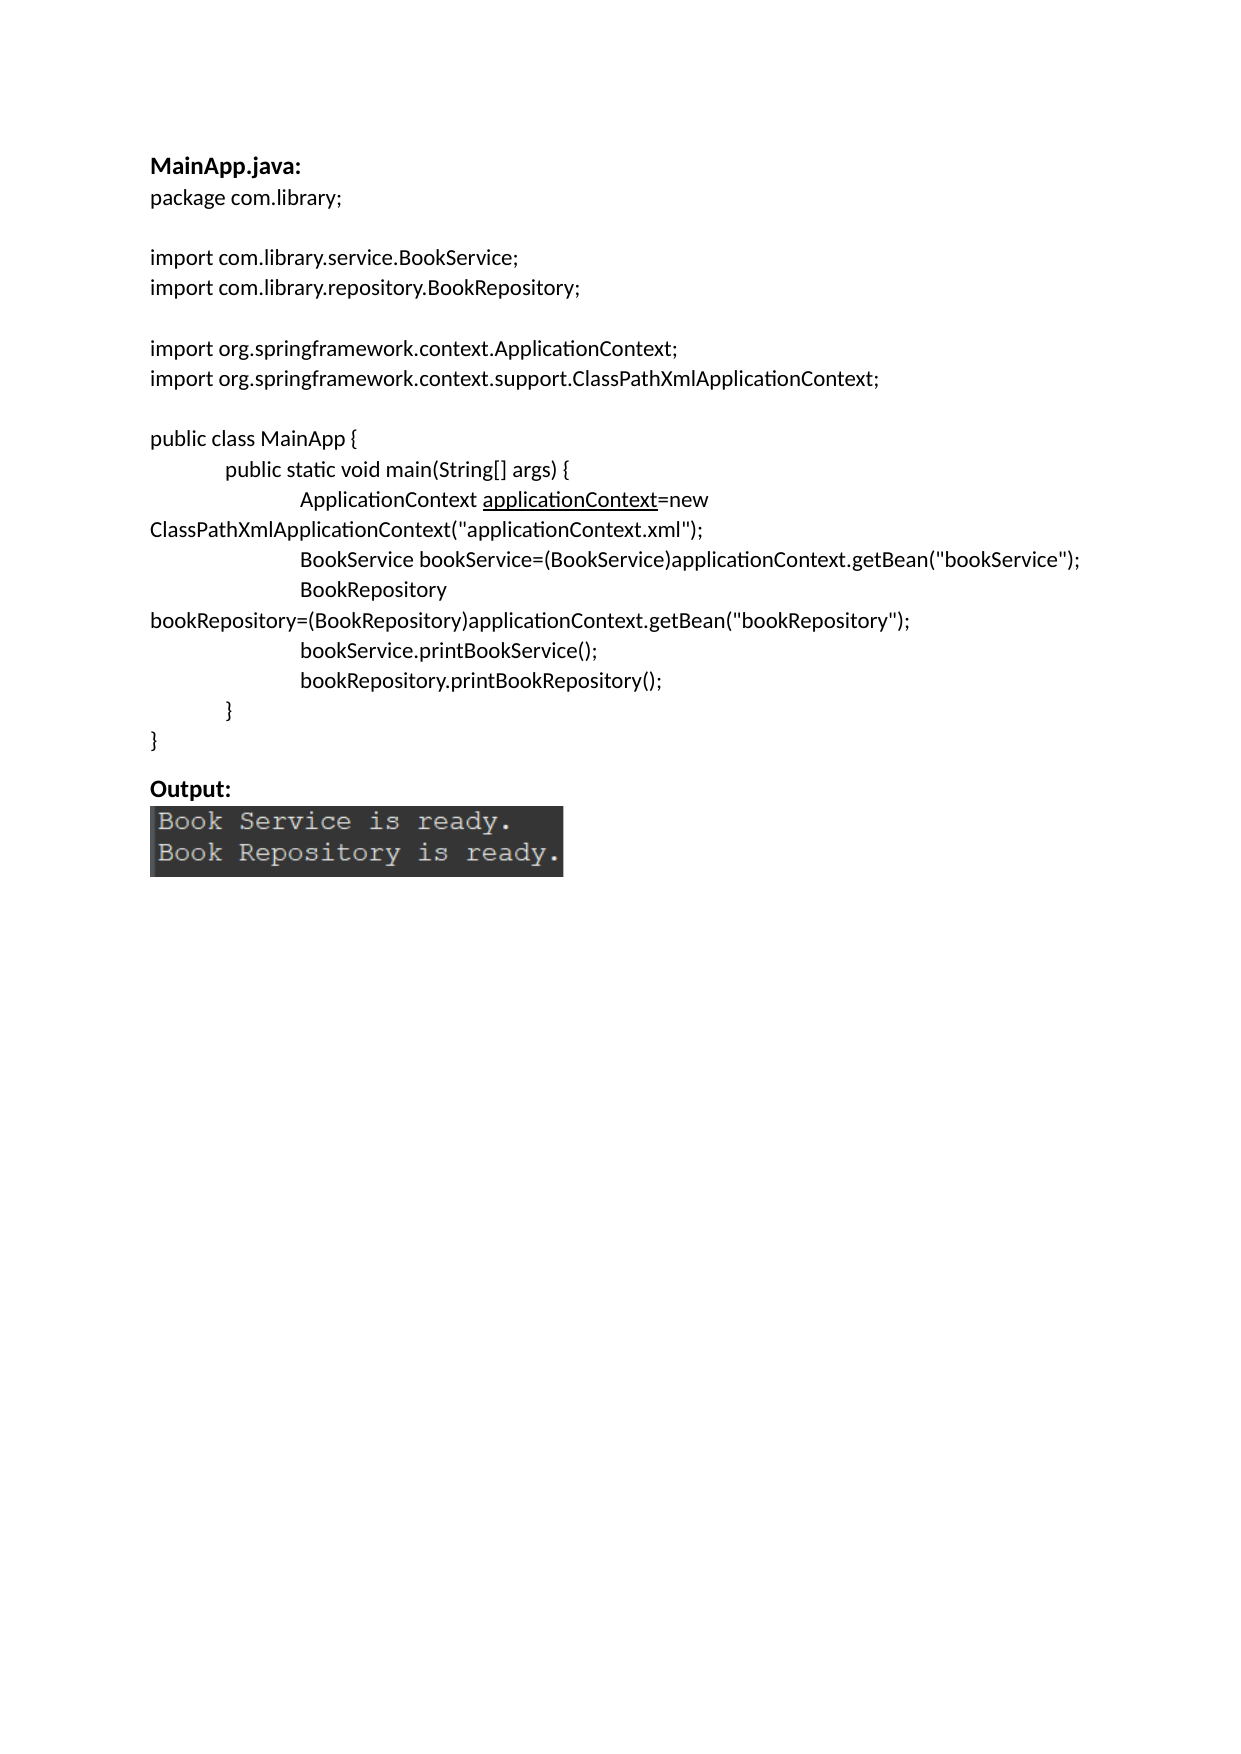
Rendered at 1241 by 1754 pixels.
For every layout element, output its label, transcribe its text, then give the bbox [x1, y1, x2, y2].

text bookService.printBookService(); [150, 636, 1090, 664]
text ApplicationContext applicationContext=new ClassPathXmlApplicationContext("applicationContext.xml"); [150, 485, 1090, 543]
text import org.springframework.context.ApplicationContext; [150, 334, 1090, 362]
text public class MainApp { [150, 424, 1090, 453]
text import org.springframework.context.support.ClassPathXmlApplicationContext; [150, 364, 1090, 392]
text public static void main(String[] args) { [150, 455, 1090, 483]
text } [150, 727, 1090, 755]
text Output: [150, 773, 1090, 804]
text } [150, 696, 1090, 724]
text BookRepository bookRepository=(BookRepository)applicationContext.getBean("bookRepository"); [150, 576, 1090, 634]
text bookRepository.printBookRepository(); [150, 666, 1090, 694]
picture [150, 806, 564, 877]
text BookService bookService=(BookService)applicationContext.getBean("bookService"); [150, 545, 1090, 573]
text import com.library.repository.BookRepository; [150, 273, 1090, 302]
text MainApp.java: [150, 150, 1090, 181]
text import com.library.service.BookService; [150, 243, 1090, 271]
text package com.library; [150, 183, 1090, 211]
